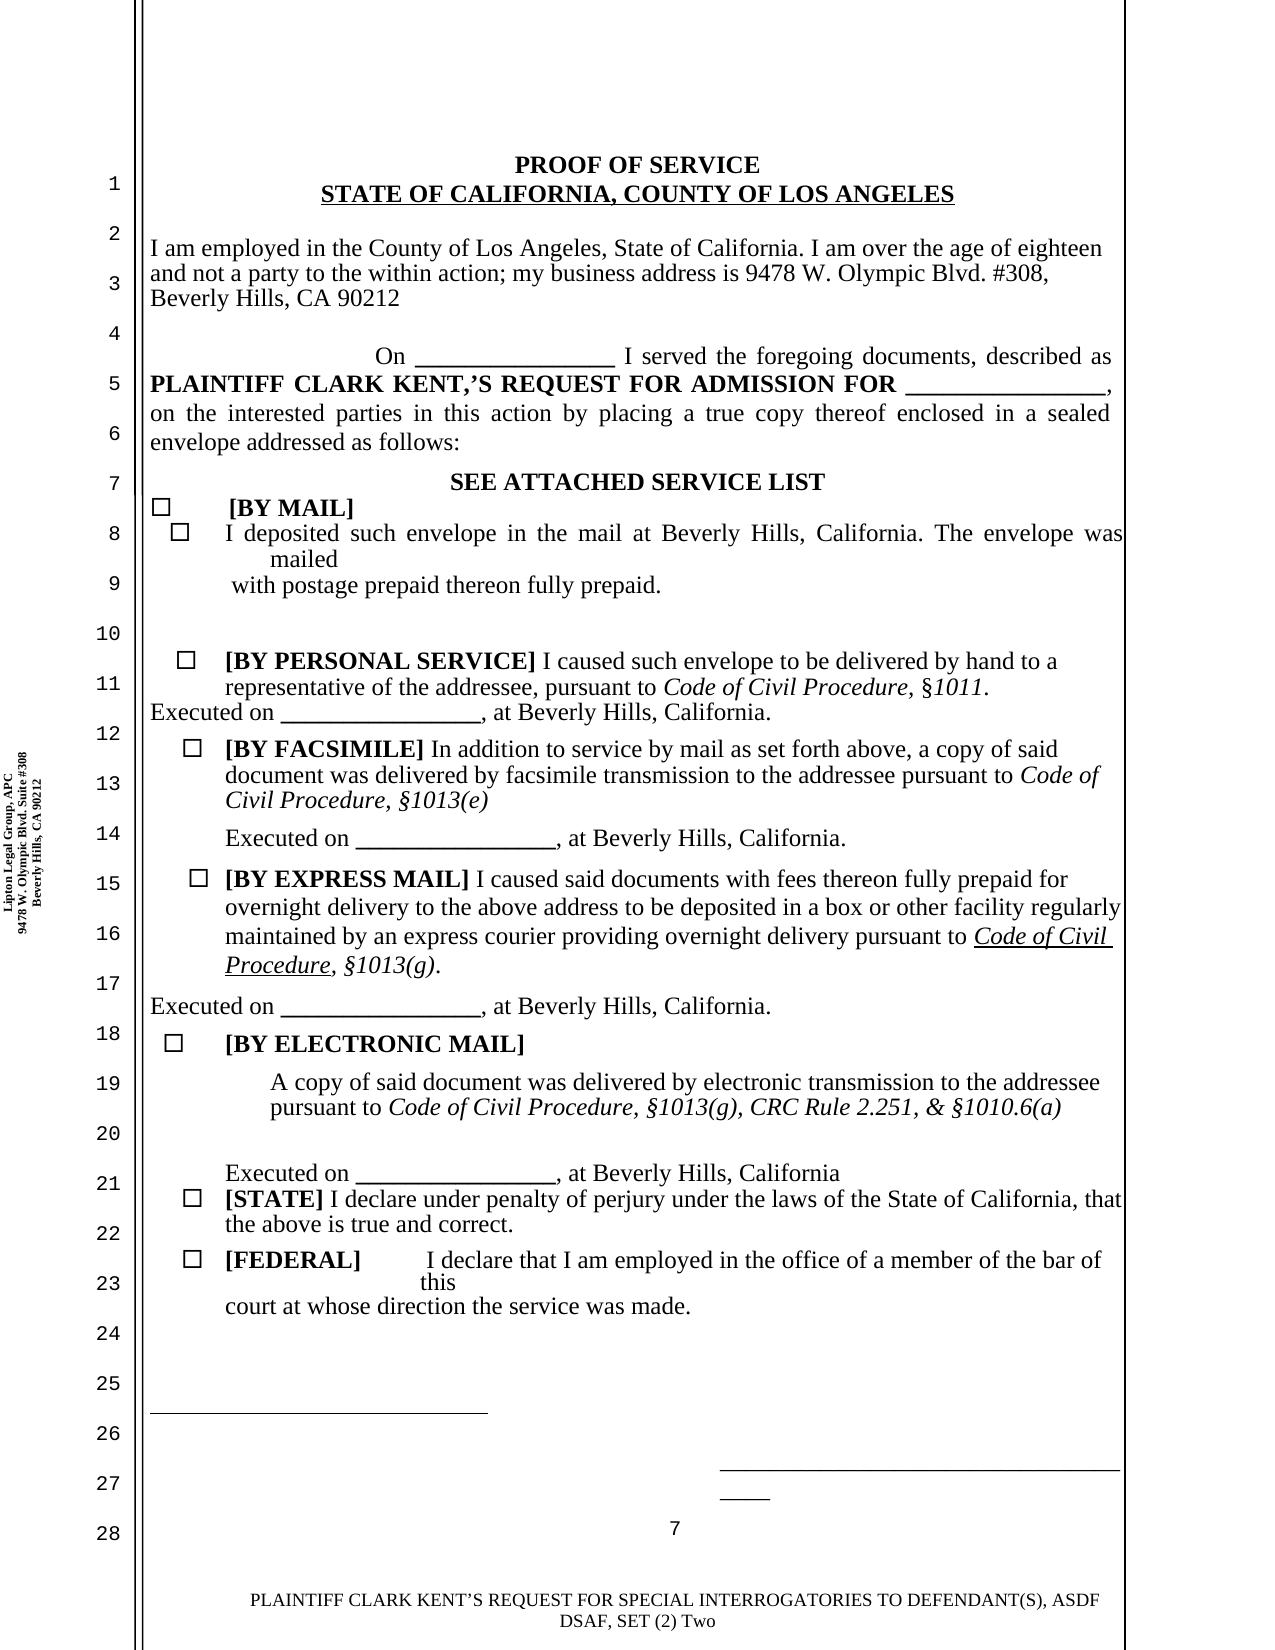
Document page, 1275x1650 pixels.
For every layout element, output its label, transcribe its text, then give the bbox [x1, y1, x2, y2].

text [BY FACSIMILE] In addition to service by mail as set forth above, a copy of said [150, 738, 1125, 763]
text I am employed in the County of Los Angeles, State of California. I am over the age of eighteen and not a party to the within action; my business address is 9478 W. Olympic Blvd. #308, Beverly Hills, CA 90212 [150, 236, 1125, 312]
text the above is true and correct. [150, 1212, 1125, 1238]
text court at whose direction the service was made. [150, 1296, 1125, 1319]
text with postage prepaid thereon fully prepaid. [150, 573, 1125, 599]
text Executed on ________________, at Beverly Hills, California [120, 1158, 1125, 1187]
text [BY PERSONAL SERVICE] I caused such envelope to be delivered by hand to a [150, 650, 1125, 675]
text STATE OF CALIFORNIA, COUNTY OF LOS ANGELES [150, 179, 1125, 207]
text Executed on ________________, at Beverly Hills, California. [150, 826, 1125, 851]
text A copy of said document was delivered by electronic transmission to the addressee pursuant to Code of Civil Procedure, §1013(g), CRC Rule 2.251, & §1010.6(a) [150, 1070, 1125, 1146]
text Procedure, §1013(g). [150, 950, 1125, 979]
text PROOF OF SERVICE [150, 150, 1125, 179]
text [BY MAIL] [150, 495, 1125, 521]
text maintained by an express courier providing overnight delivery pursuant to Code of Civil [150, 921, 1125, 950]
text representative of the addressee, pursuant to Code of Civil Procedure, §1011. [150, 675, 1125, 700]
text Executed on ________________, at Beverly Hills, California. [150, 991, 1125, 1020]
text ____________________________________ [150, 1388, 1125, 1503]
text Civil Procedure, §1013(e) [150, 788, 1125, 813]
text SEE ATTACHED SERVICE LIST [150, 470, 1125, 495]
text [BY EXPRESS MAIL] I caused said documents with fees thereon fully prepaid for [150, 864, 1125, 892]
text document was delivered by facsimile transmission to the addressee pursuant to Code of [150, 763, 1125, 788]
text [STATE] I declare under penalty of perjury under the laws of the State of California, that [150, 1187, 1125, 1212]
text Executed on ________________, at Beverly Hills, California. [150, 700, 1125, 725]
text I deposited such envelope in the mail at Beverly Hills, California. The envelope was mailed [150, 521, 1125, 573]
text overnight delivery to the above address to be deposited in a box or other facility regularly [150, 892, 1125, 921]
text On ________________ I served the foregoing documents, described as PLAINTIFF CLARK KENT,’S REQUEST FOR ADMISSION FOR ________________, on the interested parties in this action by placing a true copy thereof enclosed in a sealed envelope addressed as follows: [150, 341, 1112, 456]
text [BY ELECTRONIC MAIL] [150, 1032, 1125, 1058]
text [FEDERAL] I declare that I am employed in the office of a member of the bar of this [150, 1250, 1125, 1296]
